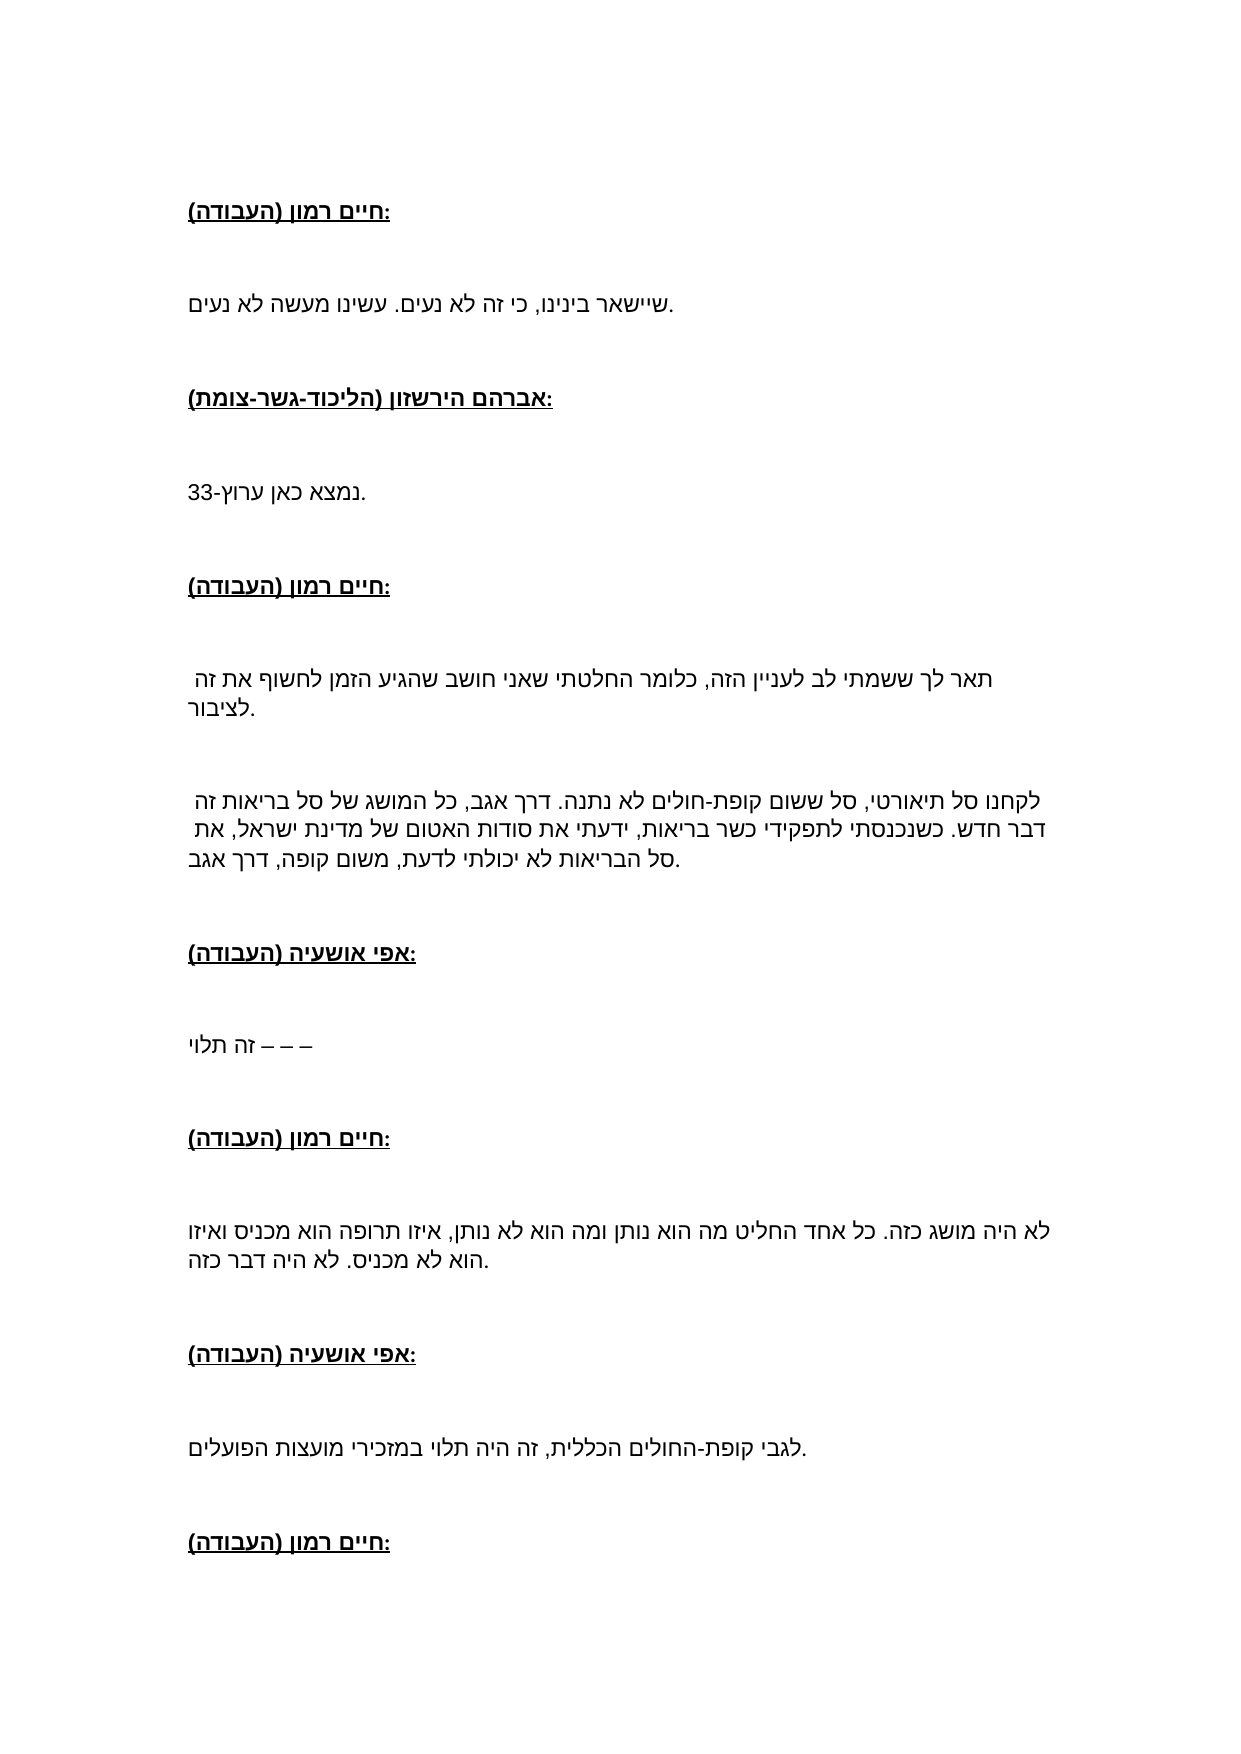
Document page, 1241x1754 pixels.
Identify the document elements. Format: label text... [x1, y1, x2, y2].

text שיישאר בינינו, כי זה לא נעים. עשינו מעשה לא נעים. [187, 291, 1053, 319]
text חיים רמון (העבודה): [187, 572, 1053, 600]
text אפי אושעיה (העבודה): [187, 1340, 1053, 1368]
text חיים רמון (העבודה): [187, 1124, 1053, 1152]
text חיים רמון (העבודה): [187, 1528, 1053, 1556]
text תאר לך ששמתי לב לעניין הזה, כלומר החלטתי שאני חושב שהגיע הזמן לחשוף את זה לציבור. [187, 666, 1053, 722]
text לגבי קופת-החולים הכללית, זה היה תלוי במזכירי מועצות הפועלים. [187, 1434, 1053, 1462]
text נמצא כאן ערוץ-33. [187, 478, 1053, 506]
text זה תלוי – – – [187, 1032, 1053, 1059]
text חיים רמון (העבודה): [187, 197, 1053, 225]
text אפי אושעיה (העבודה): [187, 939, 1053, 967]
text לא היה מושג כזה. כל אחד החליט מה הוא נותן ומה הוא לא נותן, איזו תרופה הוא מכניס ואיזו הוא לא מכניס. לא היה דבר כזה. [187, 1218, 1053, 1275]
text לקחנו סל תיאורטי, סל ששום קופת-חולים לא נתנה. דרך אגב, כל המושג של סל בריאות זה דבר חדש. כשנכנסתי לתפקידי כשר בריאות, ידעתי את סודות האטום של מדינת ישראל, את סל הבריאות לא יכולתי לדעת, משום קופה, דרך אגב. [187, 788, 1053, 873]
text אברהם הירשזון (הליכוד-גשר-צומת): [187, 384, 1053, 412]
